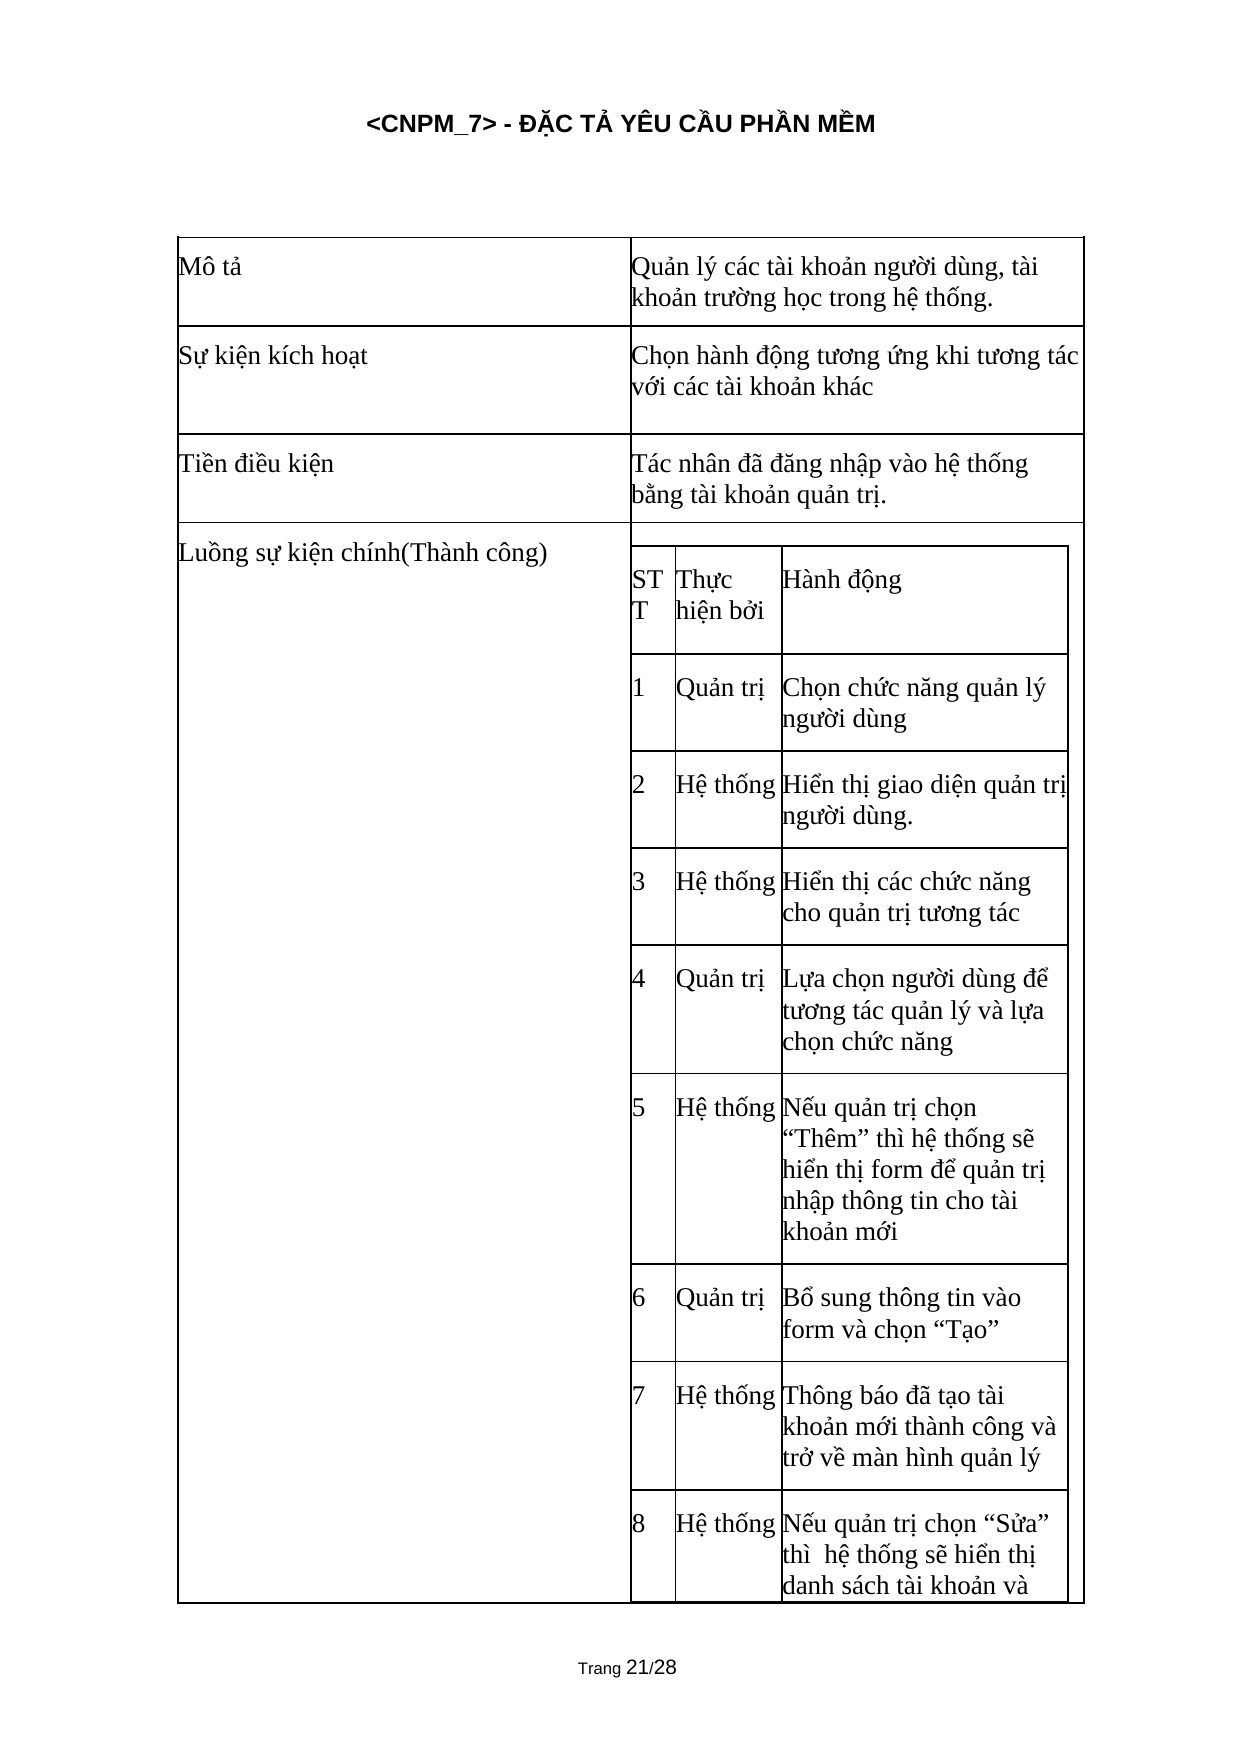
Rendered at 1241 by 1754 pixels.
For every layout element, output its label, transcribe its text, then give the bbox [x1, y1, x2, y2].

table_cell Tác nhân đã đăng nhập vào hệ thống bằng tài khoản quản trị. [632, 435, 1083, 522]
table_cell [632, 523, 1083, 1602]
table_cell Chọn hành động tương ứng khi tương tác với các tài khoản khác [632, 327, 1083, 433]
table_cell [179, 523, 630, 1602]
table_cell Sự kiện kích hoạt [179, 327, 630, 433]
table_cell Mô tả [179, 238, 630, 325]
table_cell Quản lý các tài khoản người dùng, tài khoản trường học trong hệ thống. [632, 238, 1083, 325]
table_cell Tiền điều kiện [179, 435, 630, 522]
